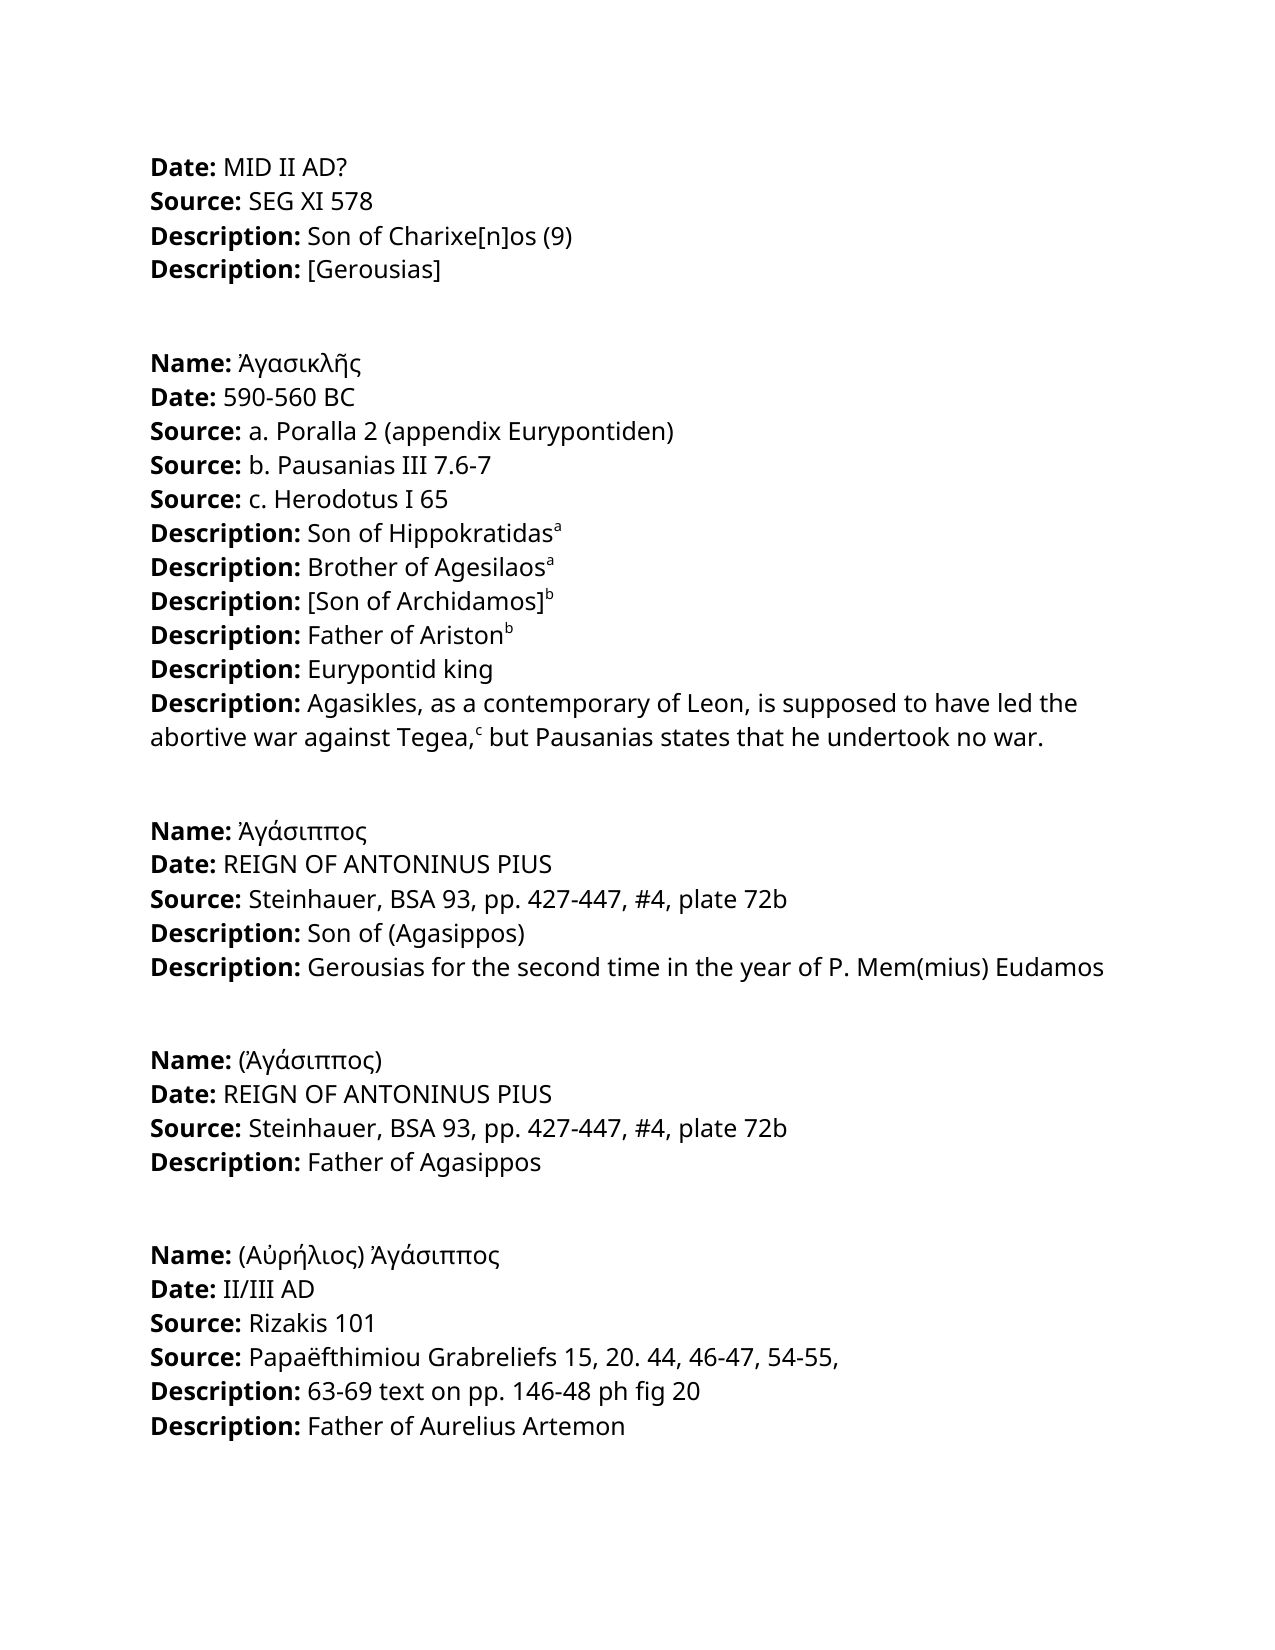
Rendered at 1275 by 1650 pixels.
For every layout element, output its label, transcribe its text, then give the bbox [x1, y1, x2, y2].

text Source: b. Pausanias III 7.6-7 [150, 447, 1125, 482]
text Source: SEG XI 578 [150, 184, 1125, 218]
text Date: REIGN OF ANTONINUS PIUS [150, 847, 1125, 881]
text Date: REIGN OF ANTONINUS PIUS [150, 1077, 1125, 1111]
text Description: Agasikles, as a contemporary of Leon, is supposed to have led the abortive war against Tegea,c but Pausanias states that he undertook no war. [150, 686, 1125, 754]
text Description: Father of Aurelius Artemon [150, 1408, 1125, 1442]
text Description: Eurypontid king [150, 652, 1125, 686]
text Source: a. Poralla 2 (appendix Eurypontiden) [150, 413, 1125, 447]
text Source: Steinhauer, BSA 93, pp. 427-447, #4, plate 72b [150, 1111, 1125, 1145]
text Description: Son of (Agasippos) [150, 915, 1125, 949]
text Description: [Gerousias] [150, 252, 1125, 286]
text Name: (Αὐρήλιος) Ἀγάσιππος [150, 1238, 1125, 1272]
text Date: 590-560 BC [150, 379, 1125, 413]
text Description: Son of Hippokratidasa [150, 516, 1125, 550]
text Source: Papaëfthimiou Grabreliefs 15, 20. 44, 46-47, 54-55, [150, 1340, 1125, 1374]
text Source: Rizakis 101 [150, 1306, 1125, 1340]
text Description: 63-69 text on pp. 146-48 ph fig 20 [150, 1374, 1125, 1408]
text Name: Ἀγάσιππος [150, 813, 1125, 847]
text Date: II/III AD [150, 1272, 1125, 1306]
text Description: Brother of Agesilaosa [150, 550, 1125, 584]
text Description: Gerousias for the second time in the year of P. Mem(mius) Eudamos [150, 949, 1125, 983]
text Description: Son of Charixe[n]os (9) [150, 218, 1125, 252]
text Description: [Son of Archidamos]b [150, 584, 1125, 618]
text Description: Father of Aristonb [150, 618, 1125, 652]
text Name: Ἀγασικλῆς [150, 345, 1125, 379]
text Name: (Ἀγάσιππος) [150, 1042, 1125, 1077]
text Source: c. Herodotus I 65 [150, 482, 1125, 516]
text Date: MID II AD? [150, 150, 1125, 184]
text Source: Steinhauer, BSA 93, pp. 427-447, #4, plate 72b [150, 881, 1125, 915]
text Description: Father of Agasippos [150, 1145, 1125, 1179]
